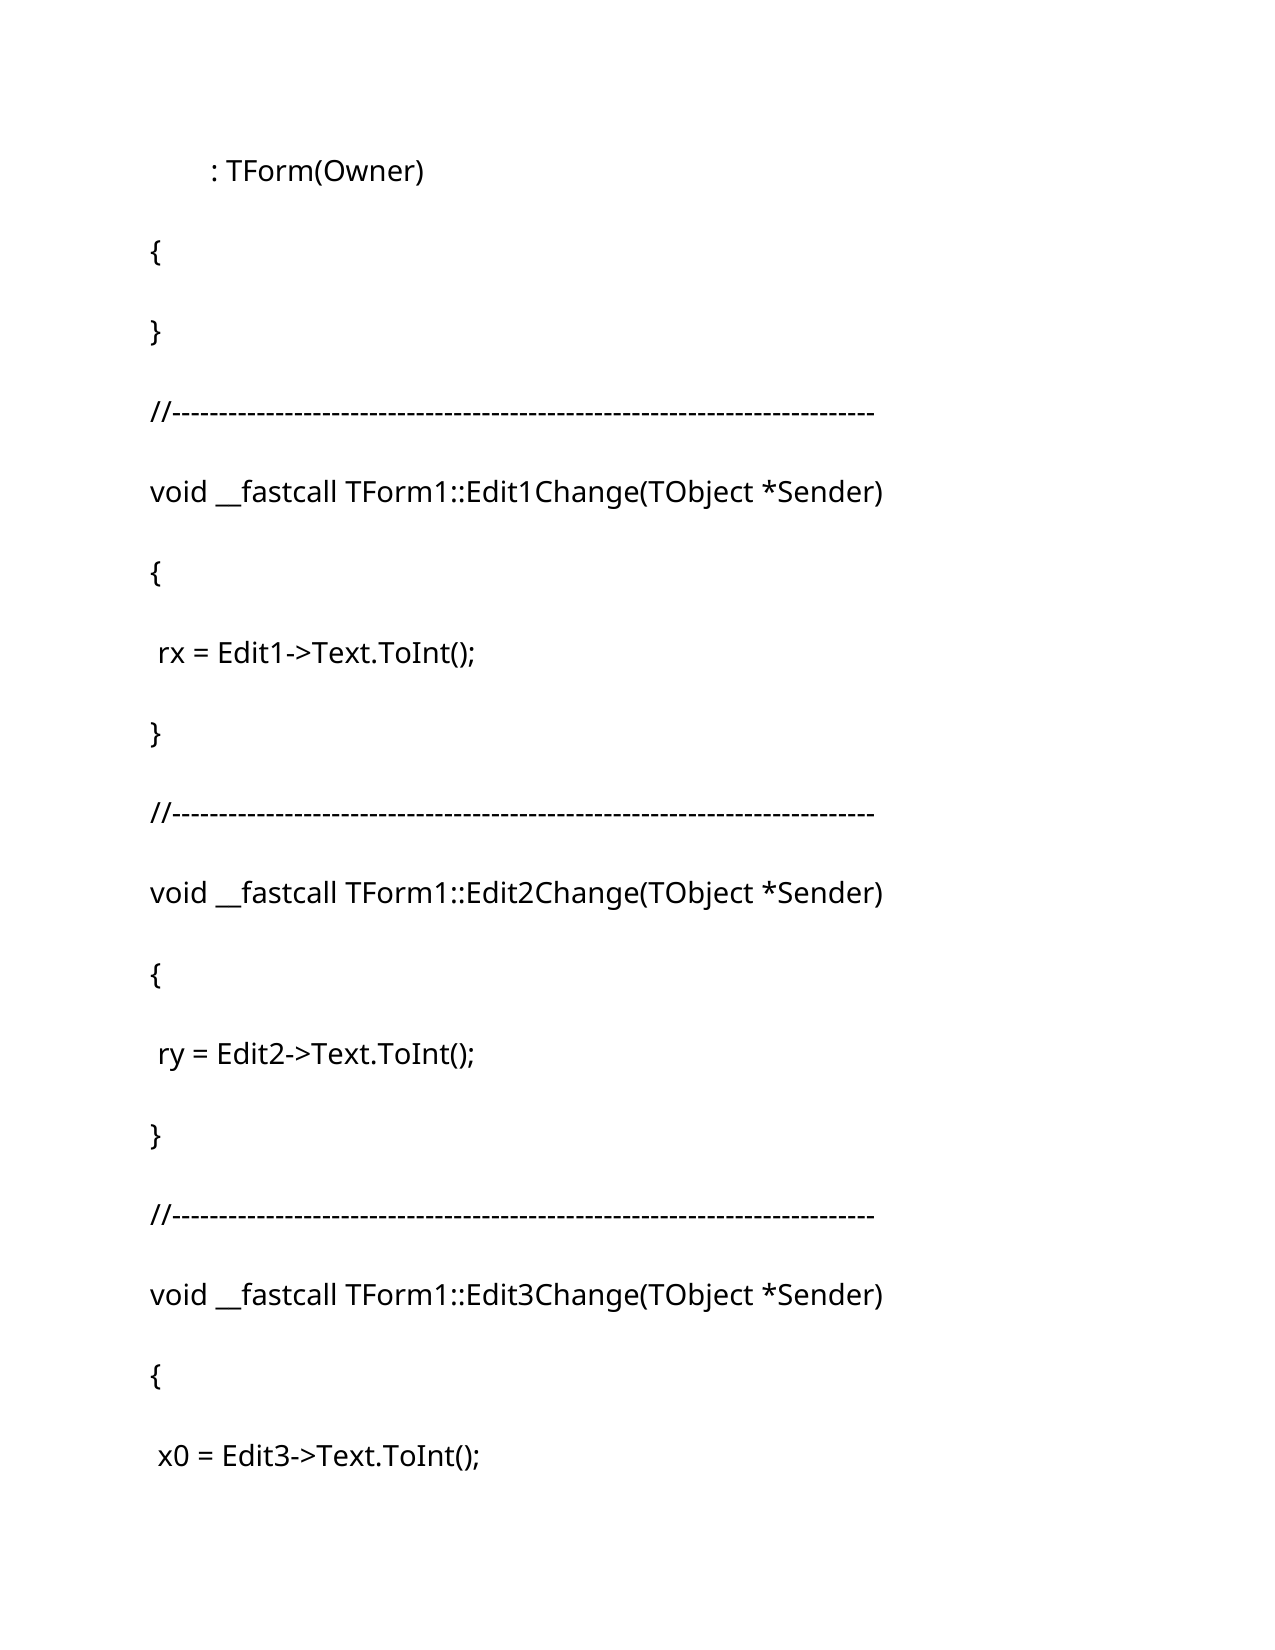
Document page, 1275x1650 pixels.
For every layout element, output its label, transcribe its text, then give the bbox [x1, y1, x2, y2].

text : TForm(Owner) [150, 150, 1125, 190]
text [150, 1194, 1125, 1234]
text { [150, 953, 1125, 993]
text //--------------------------------------------------------------------------- [150, 792, 1125, 832]
text { [150, 1355, 1125, 1394]
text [150, 391, 1125, 431]
text { [150, 230, 1125, 270]
text void __fastcall TForm1::Edit1Change(TObject *Sender) [150, 471, 1125, 511]
text { [150, 552, 1125, 591]
text ry = Edit2->Text.ToInt(); [150, 1033, 1125, 1073]
text void __fastcall TForm1::Edit3Change(TObject *Sender) [150, 1274, 1125, 1314]
text } [150, 311, 1125, 350]
text x0 = Edit3->Text.ToInt(); [150, 1435, 1125, 1475]
text rx = Edit1->Text.ToInt(); [150, 632, 1125, 672]
text } [150, 712, 1125, 752]
text void __fastcall TForm1::Edit2Change(TObject *Sender) [150, 873, 1125, 912]
text } [150, 1114, 1125, 1153]
